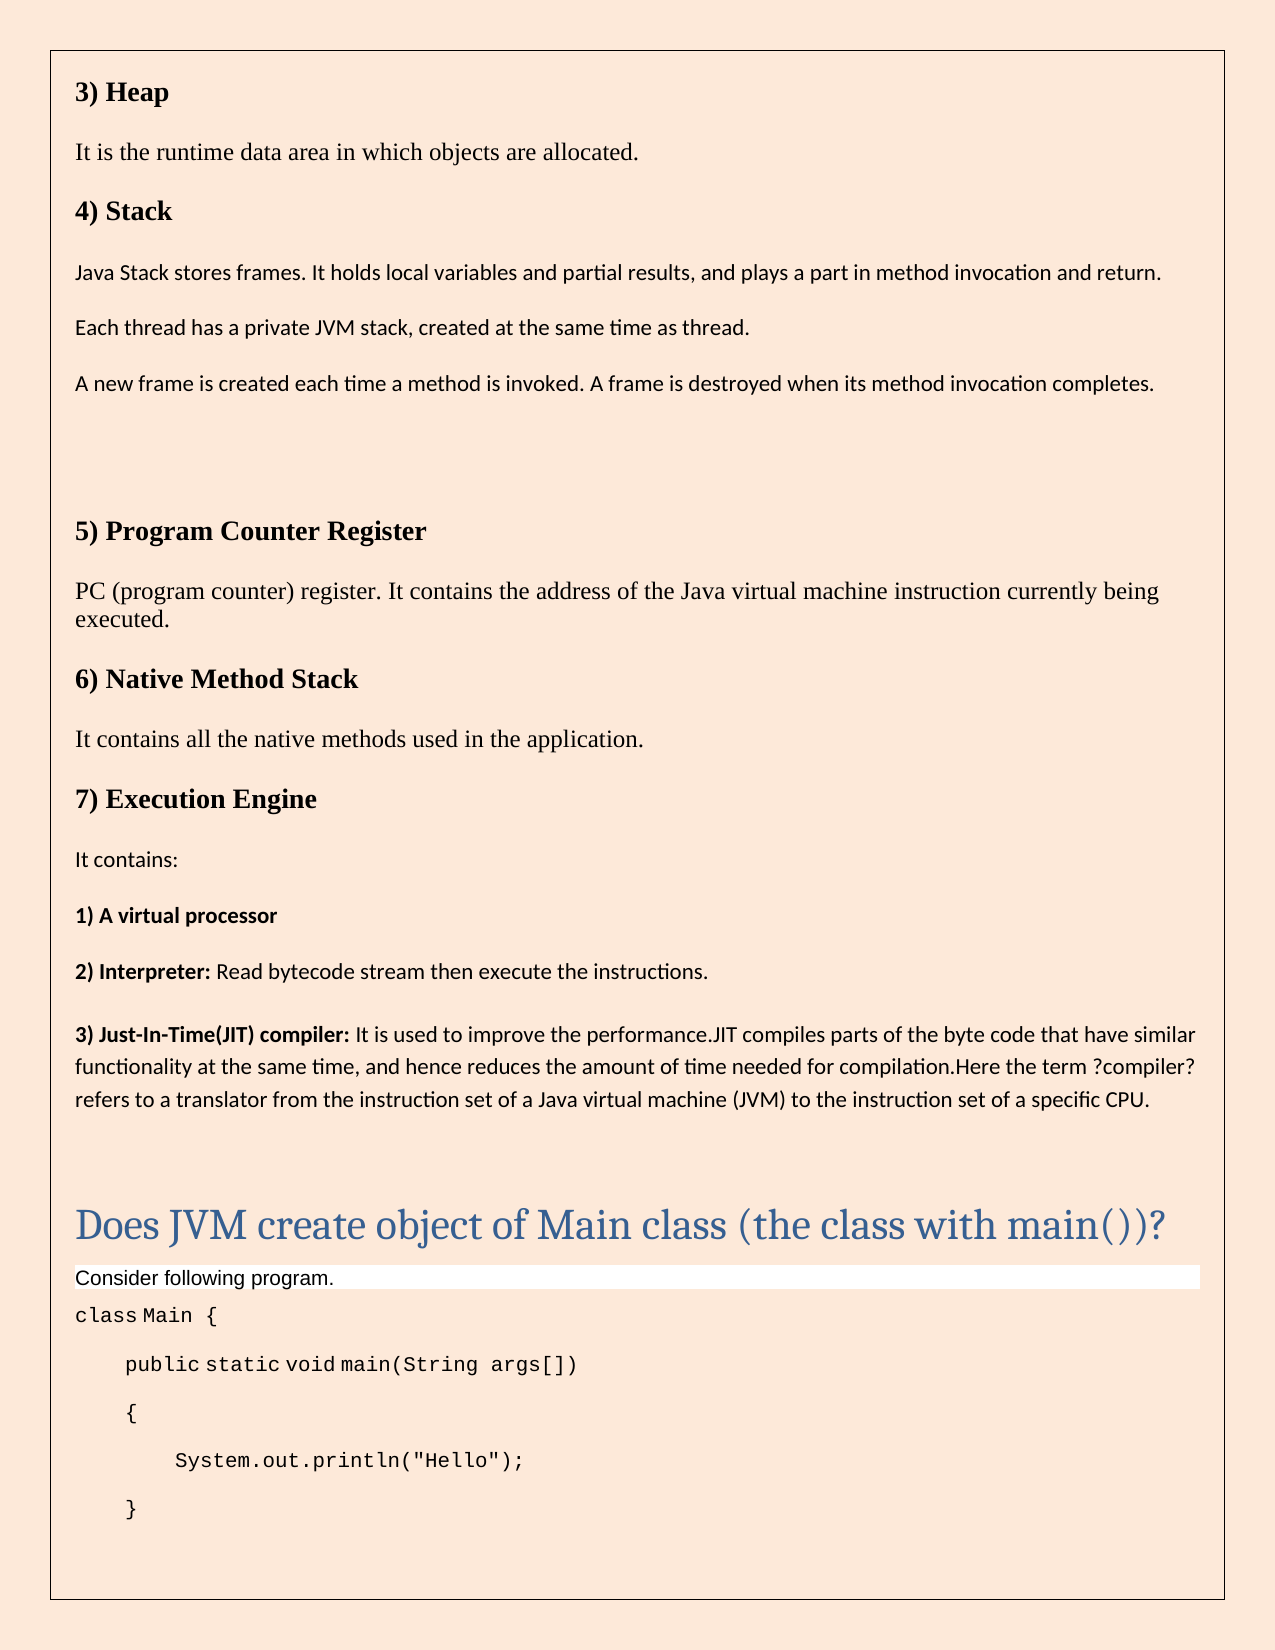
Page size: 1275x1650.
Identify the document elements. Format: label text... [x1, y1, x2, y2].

table_header Java Stack stores frames. It holds local variables and partial results, and plays a part in method invocation and return. [74, 256, 1172, 312]
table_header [75, 1305, 1081, 1547]
table_cell 3) Just-In-Time(JIT) compiler: It is used to improve the performance.JIT compiles parts of the byte code that have similar functionality at the same time, and hence reduces the amount of time needed for compilation.Here the term ?compiler? refers to a translator from the instruction set of a Java virtual machine (JVM) to the instruction set of a specific CPU. [74, 1011, 1208, 1147]
text It is the runtime data area in which objects are allocated. [75, 137, 1200, 165]
text Consider following program. [75, 1265, 1200, 1289]
table_cell Each thread has a private JVM stack, created at the same time as thread. [74, 312, 1172, 368]
text It contains all the native methods used in the application. [75, 724, 1200, 753]
subtitle 6) Native Method Stack [75, 662, 1200, 695]
subtitle 4) Stack [75, 194, 1200, 227]
text PC (program counter) register. It contains the address of the Java virtual machine instruction currently being executed. [75, 576, 1200, 633]
table_cell A new frame is created each time a method is invoked. A frame is destroyed when its method invocation completes. [74, 368, 1172, 423]
subtitle 5) Program Counter Register [75, 514, 1200, 547]
table_header It contains: [74, 844, 1208, 899]
subtitle 3) Heap [75, 75, 1200, 107]
table_cell 2) Interpreter: Read bytecode stream then execute the instructions. [74, 955, 1208, 1011]
subtitle 7) Execution Engine [75, 782, 1200, 814]
subtitle Does JVM create object of Main class (the class with main())? [75, 1200, 1200, 1250]
table_cell 1) A virtual processor [74, 899, 1208, 955]
